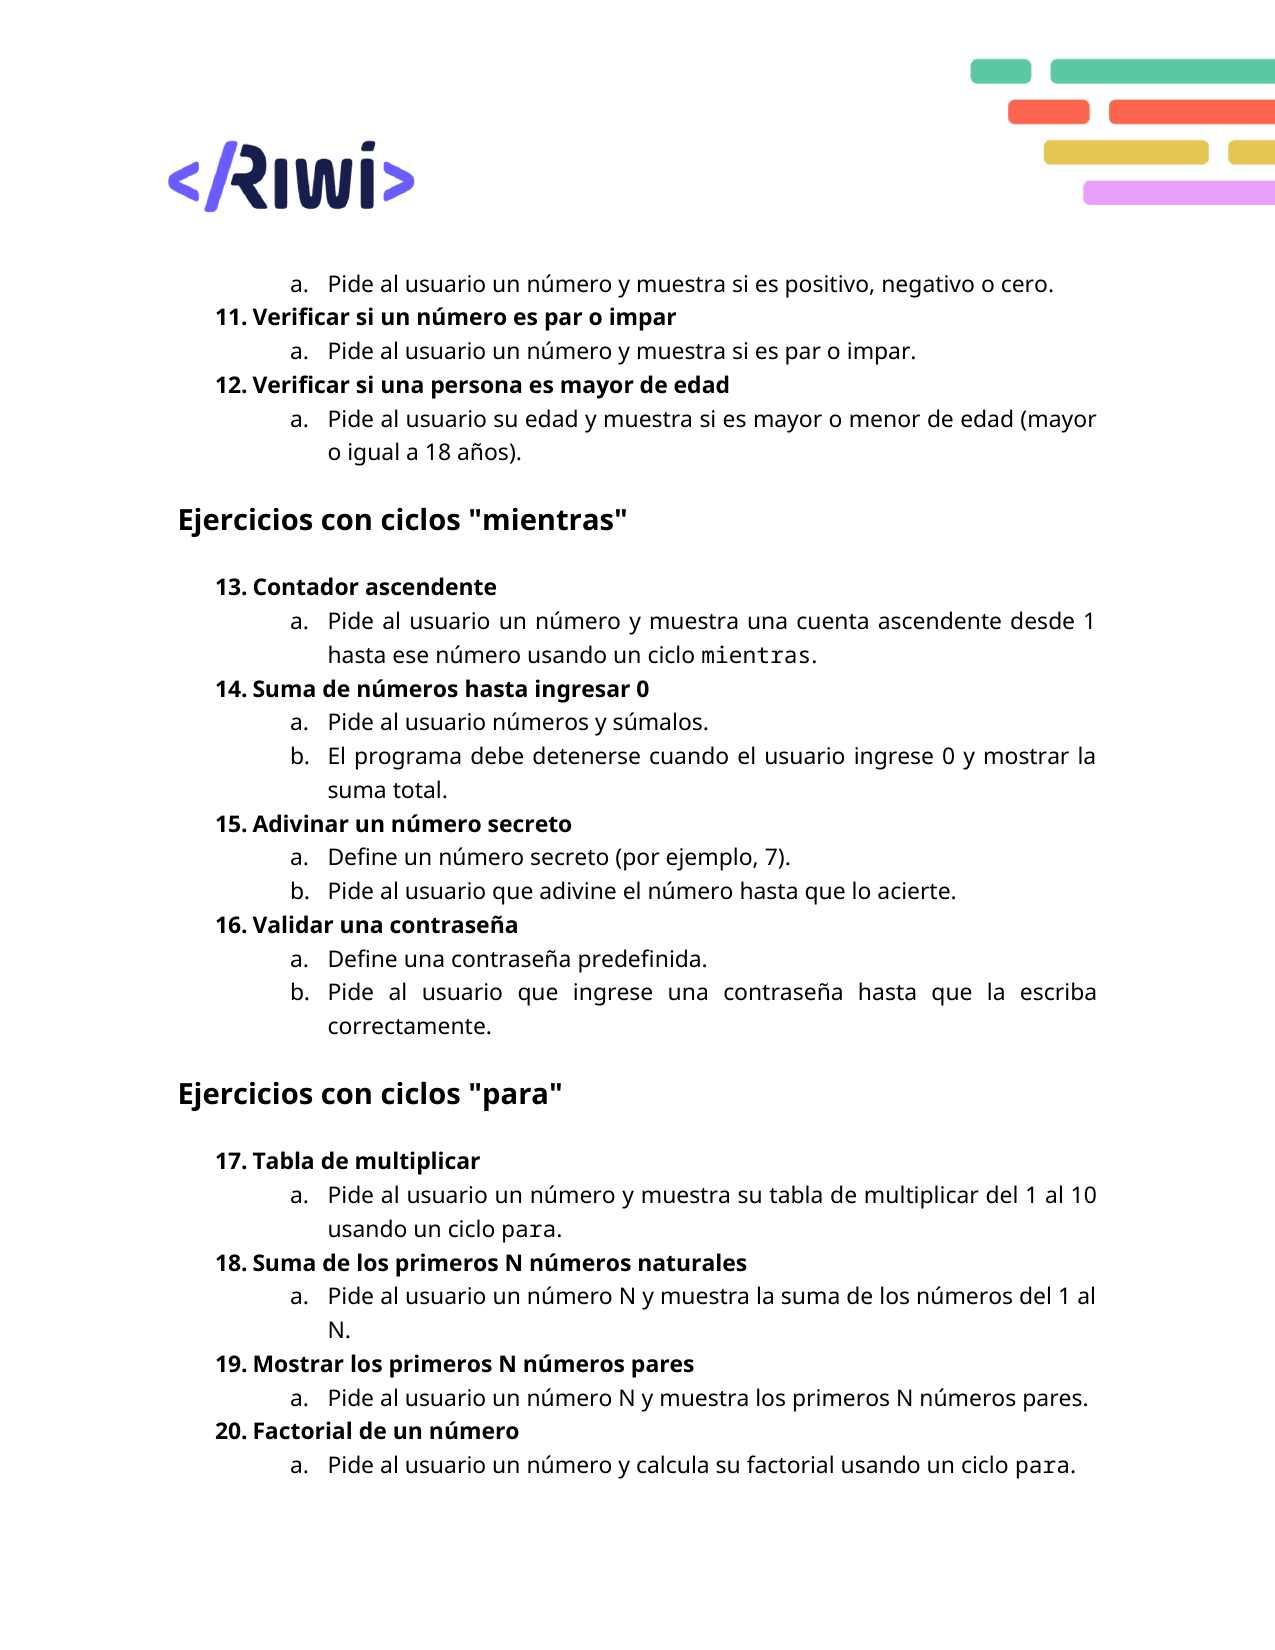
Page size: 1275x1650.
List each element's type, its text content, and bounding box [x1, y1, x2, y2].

picture [3, 4, 1275, 234]
list Suma de números hasta ingresar 0 [215, 673, 1098, 704]
list Verificar si un número es par o impar [215, 301, 1098, 332]
list Define un número secreto (por ejemplo, 7). [290, 841, 1098, 873]
list Contador ascendente [215, 571, 1098, 603]
list Pide al usuario que ingrese una contraseña hasta que la escriba correctamente. [290, 976, 1098, 1041]
list Validar una contraseña [215, 909, 1098, 940]
list Pide al usuario un número y muestra si es positivo, negativo o cero. [290, 267, 1098, 299]
list Pide al usuario un número y muestra si es par o impar. [290, 335, 1098, 366]
list Pide al usuario que adivine el número hasta que lo acierte. [290, 875, 1098, 906]
list Suma de los primeros N números naturales [215, 1246, 1098, 1278]
list Pide al usuario números y súmalos. [290, 706, 1098, 738]
list Pide al usuario su edad y muestra si es mayor o menor de edad (mayor o igual a 18 años). [290, 402, 1098, 467]
list Pide al usuario un número y calcula su factorial usando un ciclo para. [290, 1449, 1098, 1480]
list Pide al usuario un número N y muestra los primeros N números pares. [290, 1381, 1098, 1413]
list Pide al usuario un número N y muestra la suma de los números del 1 al N. [290, 1280, 1098, 1345]
list Adivinar un número secreto [215, 808, 1098, 839]
list Pide al usuario un número y muestra una cuenta ascendente desde 1 hasta ese número usando un ciclo mientras. [290, 605, 1098, 670]
list El programa debe detenerse cuando el usuario ingrese 0 y mostrar la suma total. [290, 740, 1098, 805]
list Verificar si una persona es mayor de edad [215, 369, 1098, 400]
subtitle Ejercicios con ciclos "para" [177, 1073, 1098, 1113]
list Define una contraseña predefinida. [290, 943, 1098, 974]
list Factorial de un número [215, 1415, 1098, 1446]
subtitle Ejercicios con ciclos "mientras" [177, 499, 1098, 539]
list Pide al usuario un número y muestra su tabla de multiplicar del 1 al 10 usando un ciclo para. [290, 1179, 1098, 1244]
list Mostrar los primeros N números pares [215, 1348, 1098, 1379]
list Tabla de multiplicar [215, 1145, 1098, 1176]
